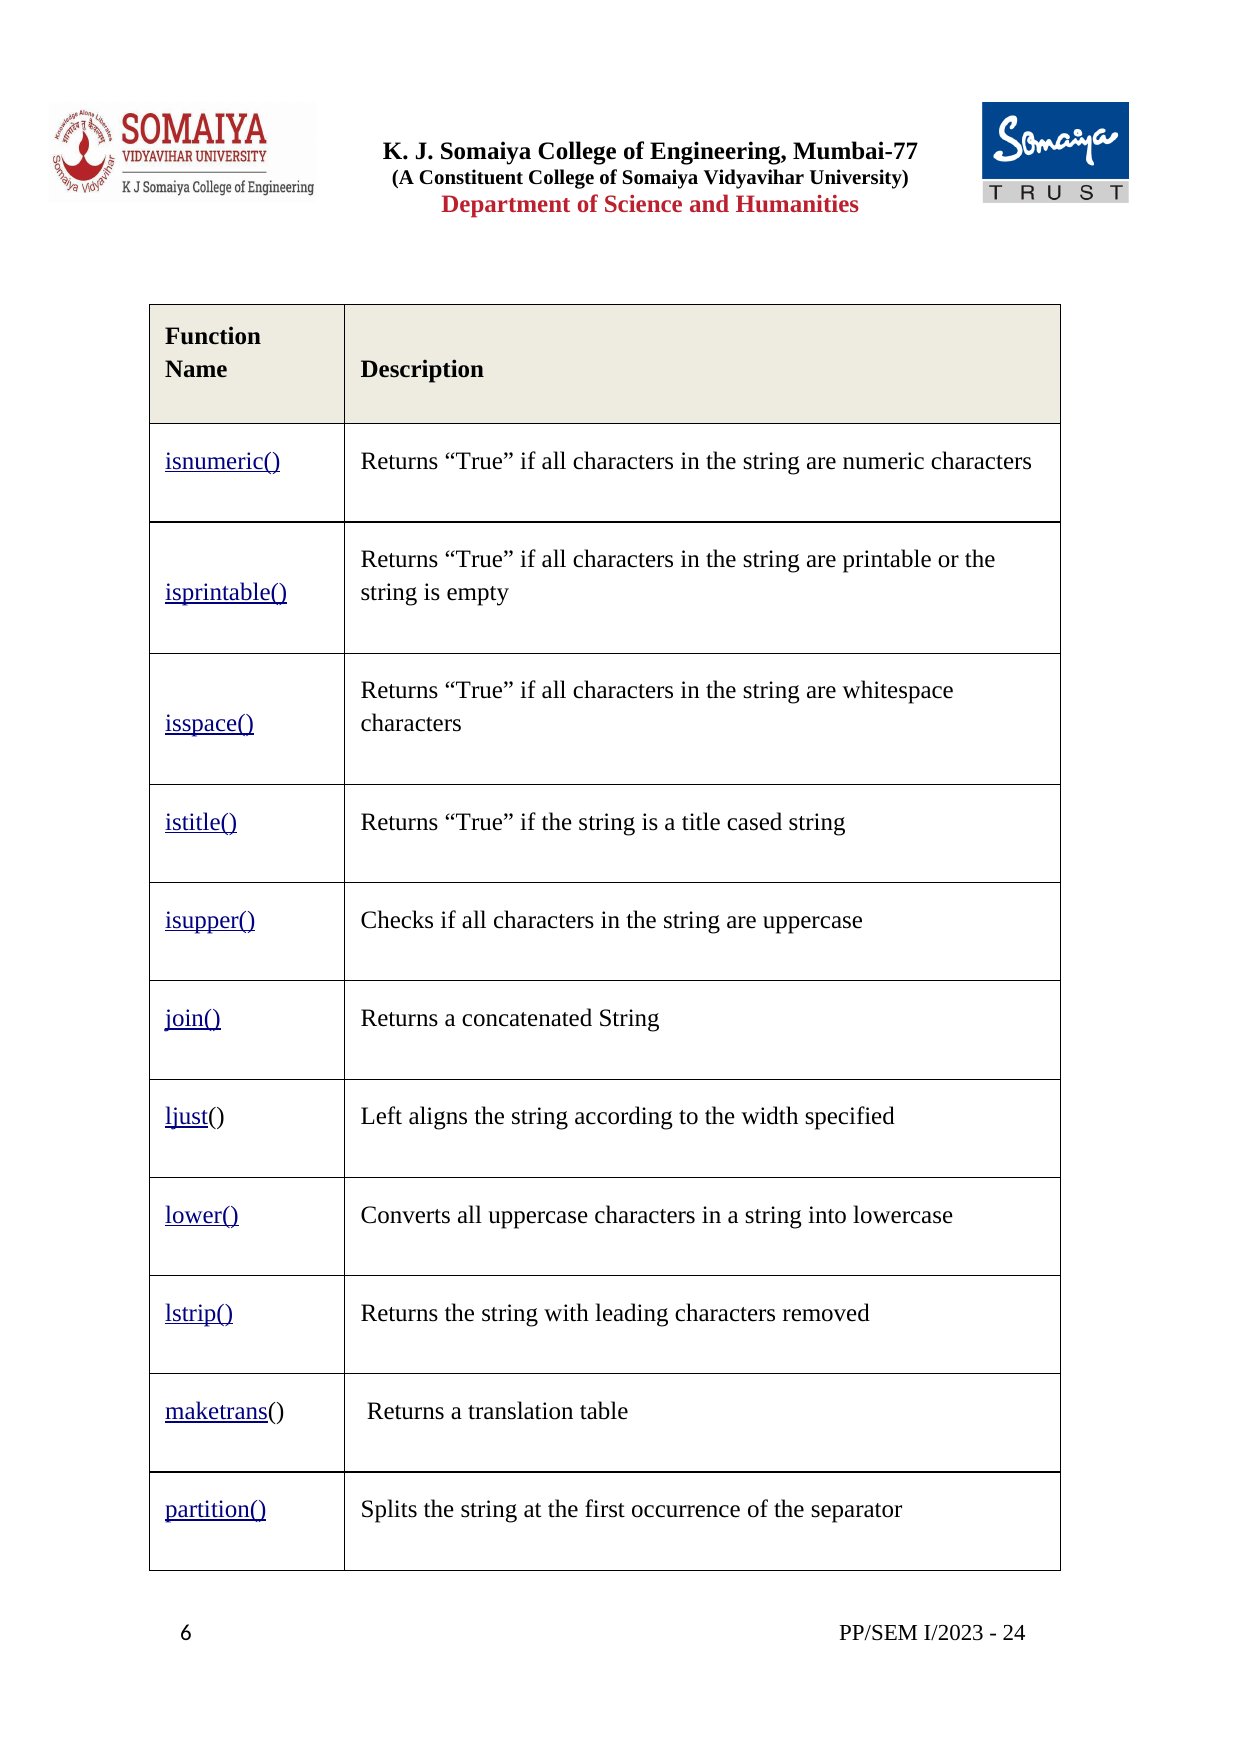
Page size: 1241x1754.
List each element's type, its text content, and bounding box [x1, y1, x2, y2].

table_cell Returns the string with leading characters removed [345, 1276, 1060, 1373]
table_cell Returns a concatenated String [345, 981, 1060, 1078]
table_cell Checks if all characters in the string are uppercase [345, 883, 1060, 980]
picture [48, 102, 317, 203]
table_cell Returns “True” if all characters in the string are whitespace characters [345, 654, 1060, 784]
table_header Function Name [150, 305, 344, 423]
table_cell lower() [150, 1178, 344, 1275]
table_cell Left aligns the string according to the width specified [345, 1080, 1060, 1177]
table_cell Returns “True” if the string is a title cased string [345, 785, 1060, 882]
table_cell maketrans() [150, 1374, 344, 1471]
table_cell istitle() [150, 785, 344, 882]
table_cell lstrip() [150, 1276, 344, 1373]
table_cell Converts all uppercase characters in a string into lowercase [345, 1178, 1060, 1275]
table_cell Returns “True” if all characters in the string are numeric characters [345, 424, 1060, 521]
table_cell isspace() [150, 654, 344, 784]
picture [982, 102, 1129, 203]
table_cell isupper() [150, 883, 344, 980]
table_cell Returns “True” if all characters in the string are printable or the string is empty [345, 523, 1060, 653]
table_cell Returns a translation table [345, 1374, 1060, 1471]
table_cell partition() [150, 1473, 344, 1570]
table_cell join() [150, 981, 344, 1078]
table_header Description [345, 305, 1060, 423]
table_cell ljust() [150, 1080, 344, 1177]
table_cell isprintable() [150, 523, 344, 653]
table_cell Splits the string at the first occurrence of the separator [345, 1473, 1060, 1570]
table_cell isnumeric() [150, 424, 344, 521]
